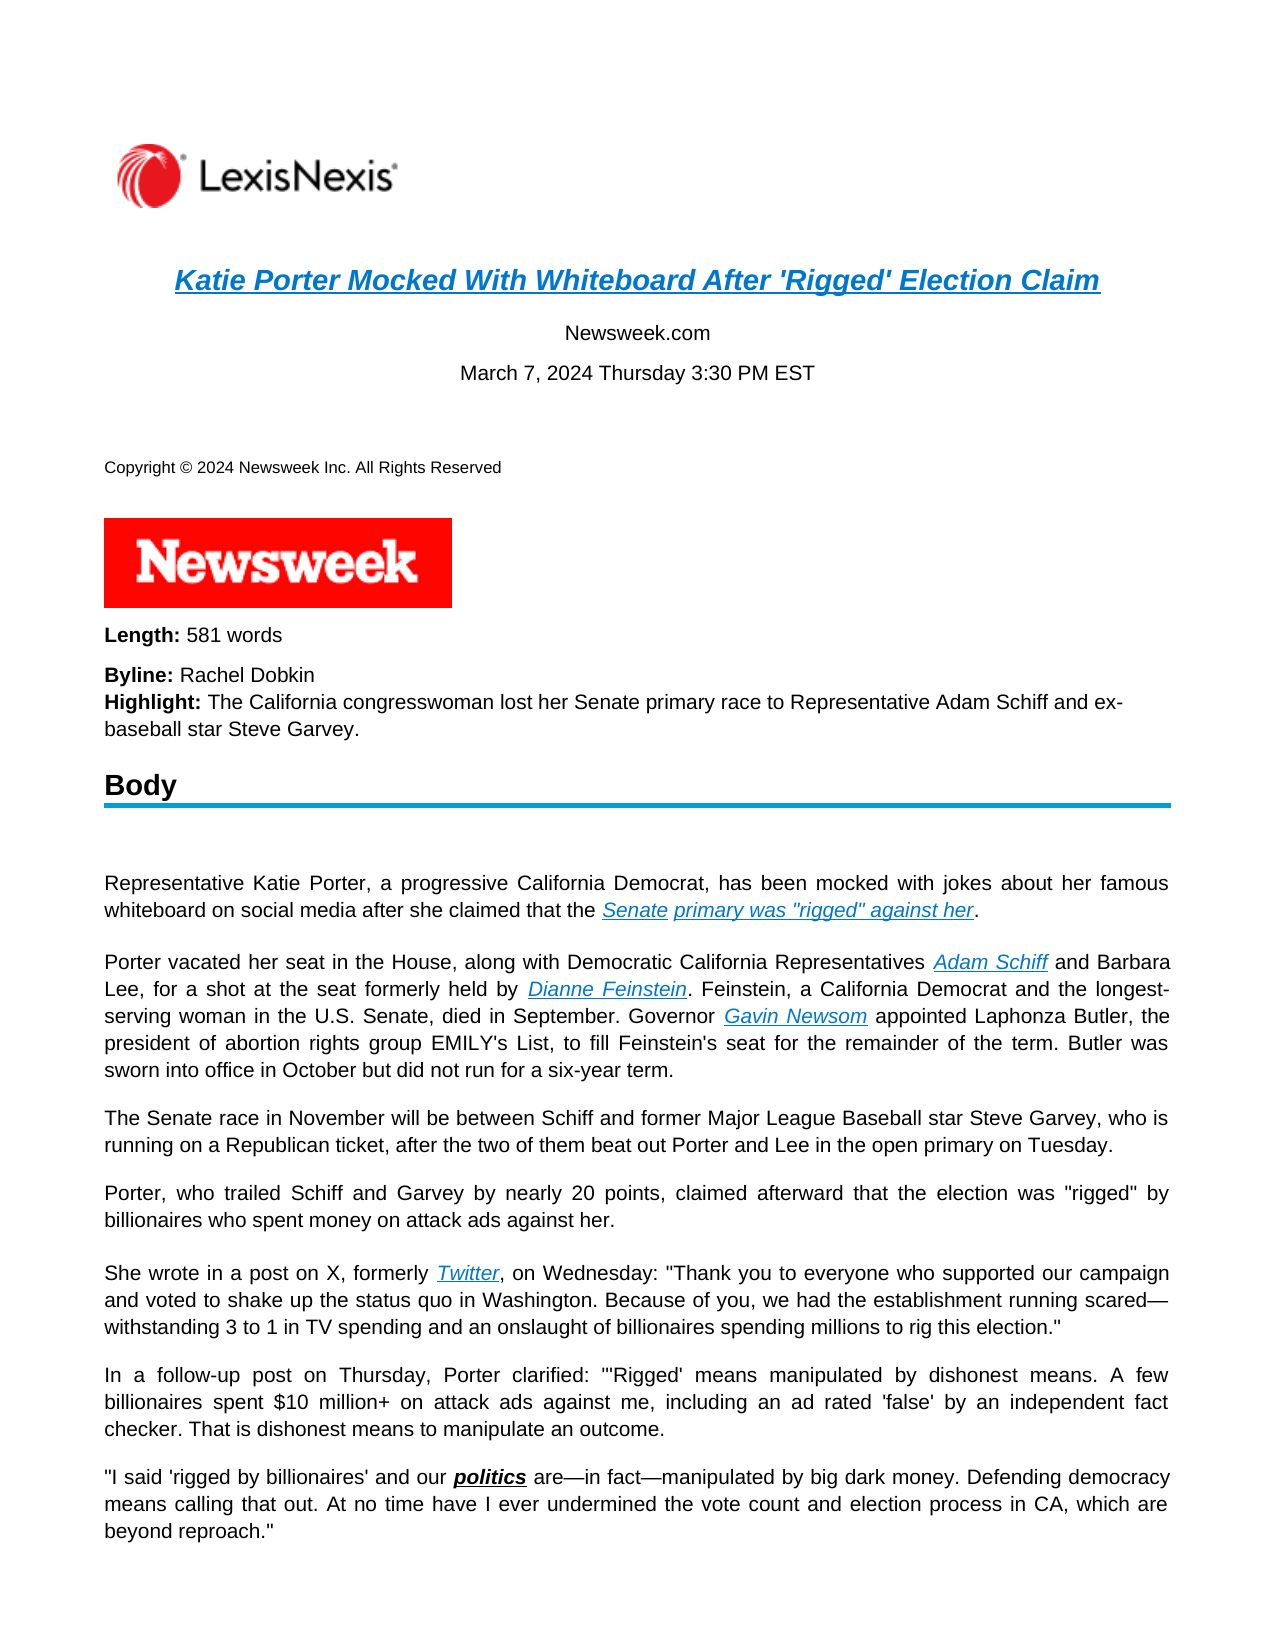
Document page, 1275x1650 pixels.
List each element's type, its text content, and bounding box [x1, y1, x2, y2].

text Byline: Rachel Dobkin [104, 660, 1171, 687]
text Highlight: The California congresswoman lost her Senate primary race to Representative Adam Schiff and ex-baseball star Steve Garvey. [104, 687, 1171, 741]
text Copyright © 2024 Newsweek Inc. All Rights Reserved [104, 426, 1171, 477]
text Length: 581 words [104, 620, 1171, 647]
text In a follow-up post on Thursday, Porter clarified: "'Rigged' means manipulated by dishonest means. A few billionaires spent $10 million+ on attack ads against me, including an ad rated 'false' by an independent fact checker. That is dishonest means to manipulate an outcome. [104, 1359, 1171, 1441]
picture [104, 518, 452, 608]
text She wrote in a post on X, formerly Twitter, on Wednesday: "Thank you to everyone who supported our campaign and voted to shake up the status quo in Washington. Because of you, we had the establishment running scared—withstanding 3 to 1 in TV spending and an onslaught of billionaires spending millions to rig this election." [104, 1257, 1171, 1338]
picture [104, 144, 412, 208]
text "I said 'rigged by billionaires' and our politics are—in fact—manipulated by big dark money. Defending democracy means calling that out. At no time have I ever undermined the vote count and election process in CA, which are beyond reproach." [104, 1461, 1171, 1543]
text March 7, 2024 Thursday 3:30 PM EST [104, 357, 1171, 384]
text Newsweek.com [104, 318, 1171, 345]
text Representative Katie Porter, a progressive California Democrat, has been mocked with jokes about her famous whiteboard on social media after she claimed that the Senate primary was "rigged" against her. [104, 868, 1171, 922]
text The Senate race in November will be between Schiff and former Major League Baseball star Steve Garvey, who is running on a Republican ticket, after the two of them beat out Porter and Lee in the open primary on Tuesday. [104, 1103, 1171, 1157]
text Porter, who trailed Schiff and Garvey by nearly 20 points, claimed afterward that the election was "rigged" by billionaires who spent money on attack ads against her. [104, 1178, 1171, 1232]
text Porter vacated her seat in the House, along with Democratic California Representatives Adam Schiff and Barbara Lee, for a shot at the seat formerly held by Dianne Feinstein. Feinstein, a California Democrat and the longest-serving woman in the U.S. Senate, died in September. Governor Gavin Newsom appointed Laphonza Butler, the president of abortion rights group EMILY's List, to fill Feinstein's seat for the remainder of the term. Butler was sworn into office in October but did not run for a six-year term. [104, 947, 1171, 1082]
text Body [104, 766, 1171, 801]
subtitle Katie Porter Mocked With Whiteboard After 'Rigged' Election Claim [104, 261, 1171, 297]
